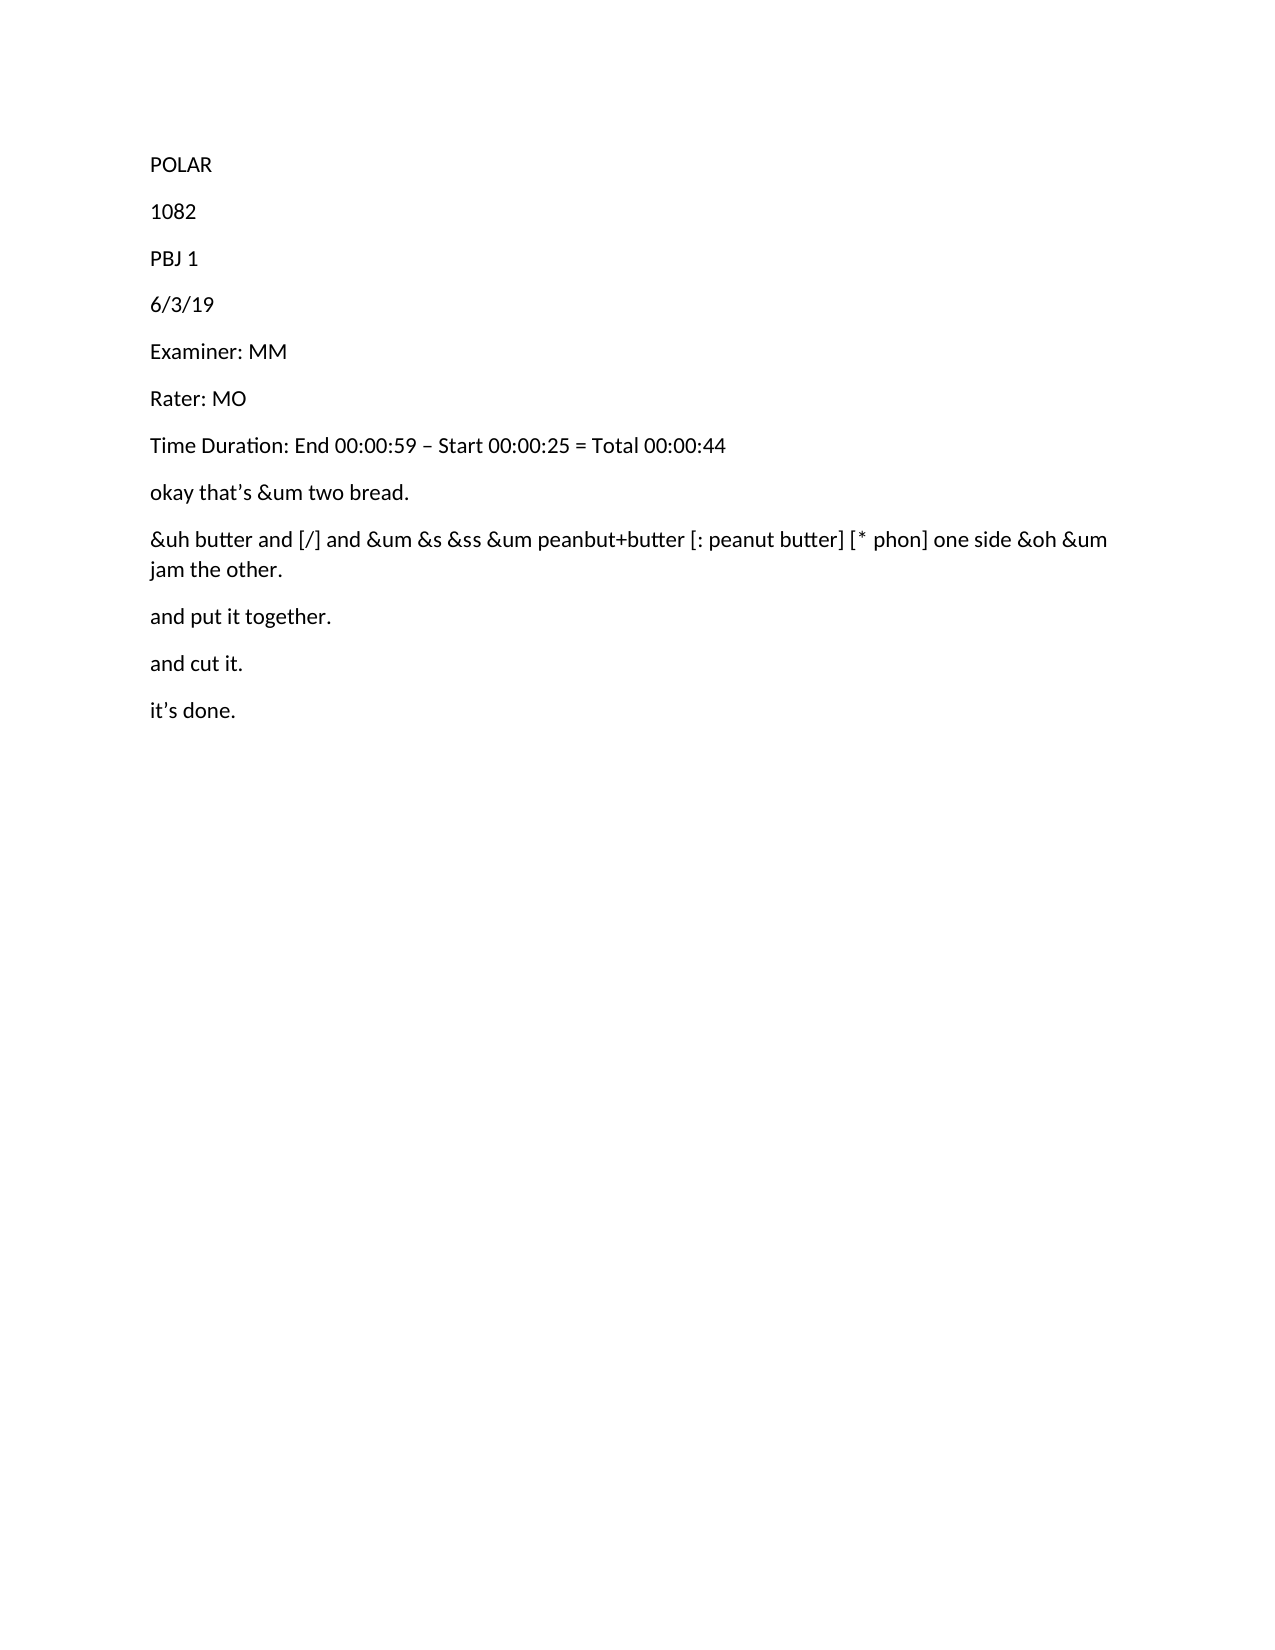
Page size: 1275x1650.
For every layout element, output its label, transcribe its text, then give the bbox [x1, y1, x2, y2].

text and put it together. [150, 602, 1125, 630]
text it’s done. [150, 696, 1125, 724]
text PBJ 1 [150, 244, 1125, 272]
text POLAR [150, 150, 1125, 178]
text &uh butter and [/] and &um &s &ss &um peanbut+butter [: peanut butter] [* phon] one side &oh &um jam the other. [150, 525, 1125, 583]
text Rater: MO [150, 384, 1125, 412]
text 6/3/19 [150, 291, 1125, 319]
text Time Duration: End 00:00:59 – Start 00:00:25 = Total 00:00:44 [150, 431, 1125, 459]
text okay that’s &um two bread. [150, 478, 1125, 506]
text and cut it. [150, 649, 1125, 677]
text 1082 [150, 197, 1125, 225]
text Examiner: MM [150, 337, 1125, 366]
